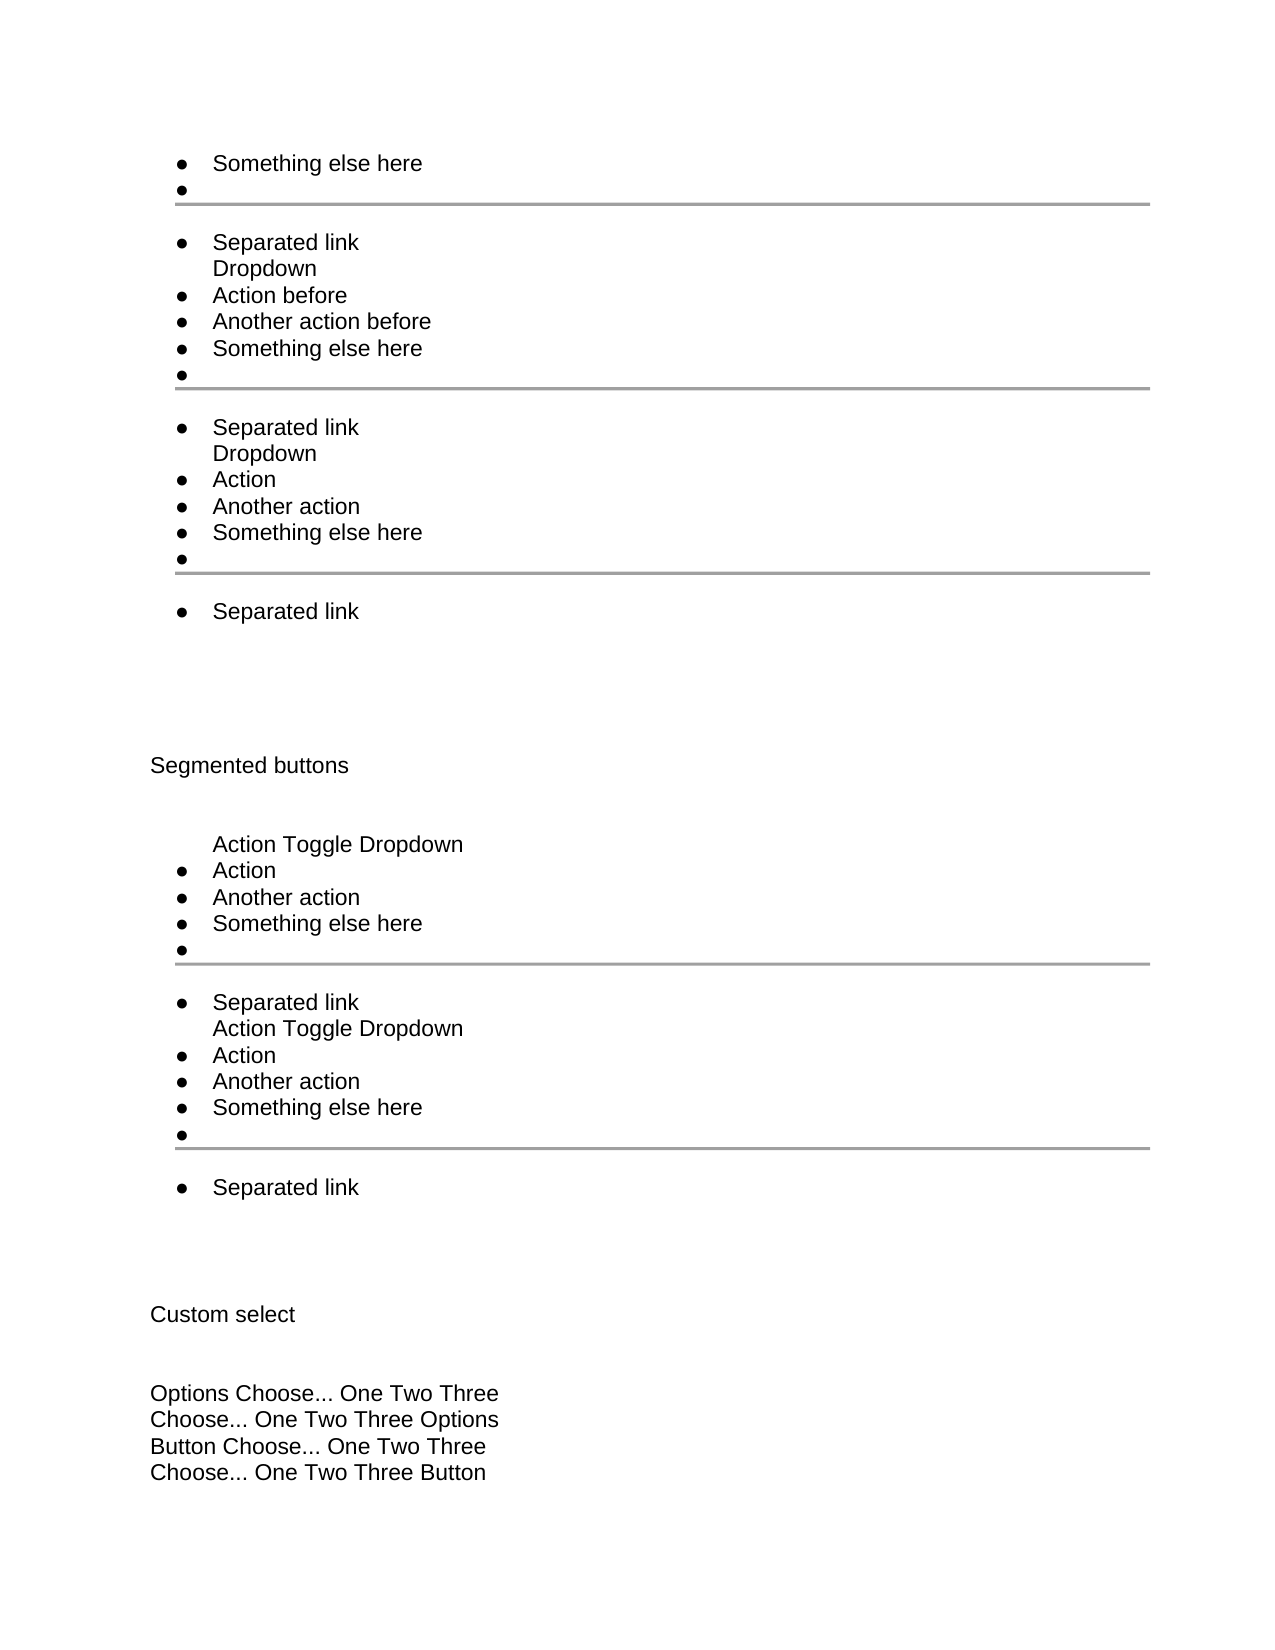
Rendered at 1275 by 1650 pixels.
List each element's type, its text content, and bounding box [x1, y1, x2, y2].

list Something else here [175, 150, 1125, 176]
list Another action [175, 493, 1125, 519]
list Something else here [175, 334, 1125, 361]
list Another action before [175, 308, 1125, 334]
list Separated link [175, 598, 1125, 624]
text Custom select [150, 1301, 1125, 1327]
list Action before [175, 282, 1125, 308]
list Something else here [175, 519, 1125, 545]
list Action [175, 1042, 1125, 1068]
text Dropdown [212, 440, 1125, 466]
list Separated link [175, 1173, 1125, 1200]
list Something else here [175, 1094, 1125, 1121]
list Another action [175, 1068, 1125, 1094]
text Segmented buttons [150, 752, 1125, 778]
list Separated link [175, 989, 1125, 1015]
text Action Toggle Dropdown [212, 831, 1125, 857]
list Action [175, 857, 1125, 883]
list Something else here [175, 910, 1125, 936]
list Separated link [175, 229, 1125, 255]
text Button Choose... One Two Three [150, 1433, 1125, 1459]
list Action [175, 466, 1125, 493]
text Action Toggle Dropdown [212, 1015, 1125, 1042]
list Another action [175, 883, 1125, 910]
text Options Choose... One Two Three [150, 1380, 1125, 1406]
text Dropdown [212, 255, 1125, 282]
text Choose... One Two Three Options [150, 1406, 1125, 1433]
text Choose... One Two Three Button [150, 1459, 1125, 1485]
list Separated link [175, 413, 1125, 440]
